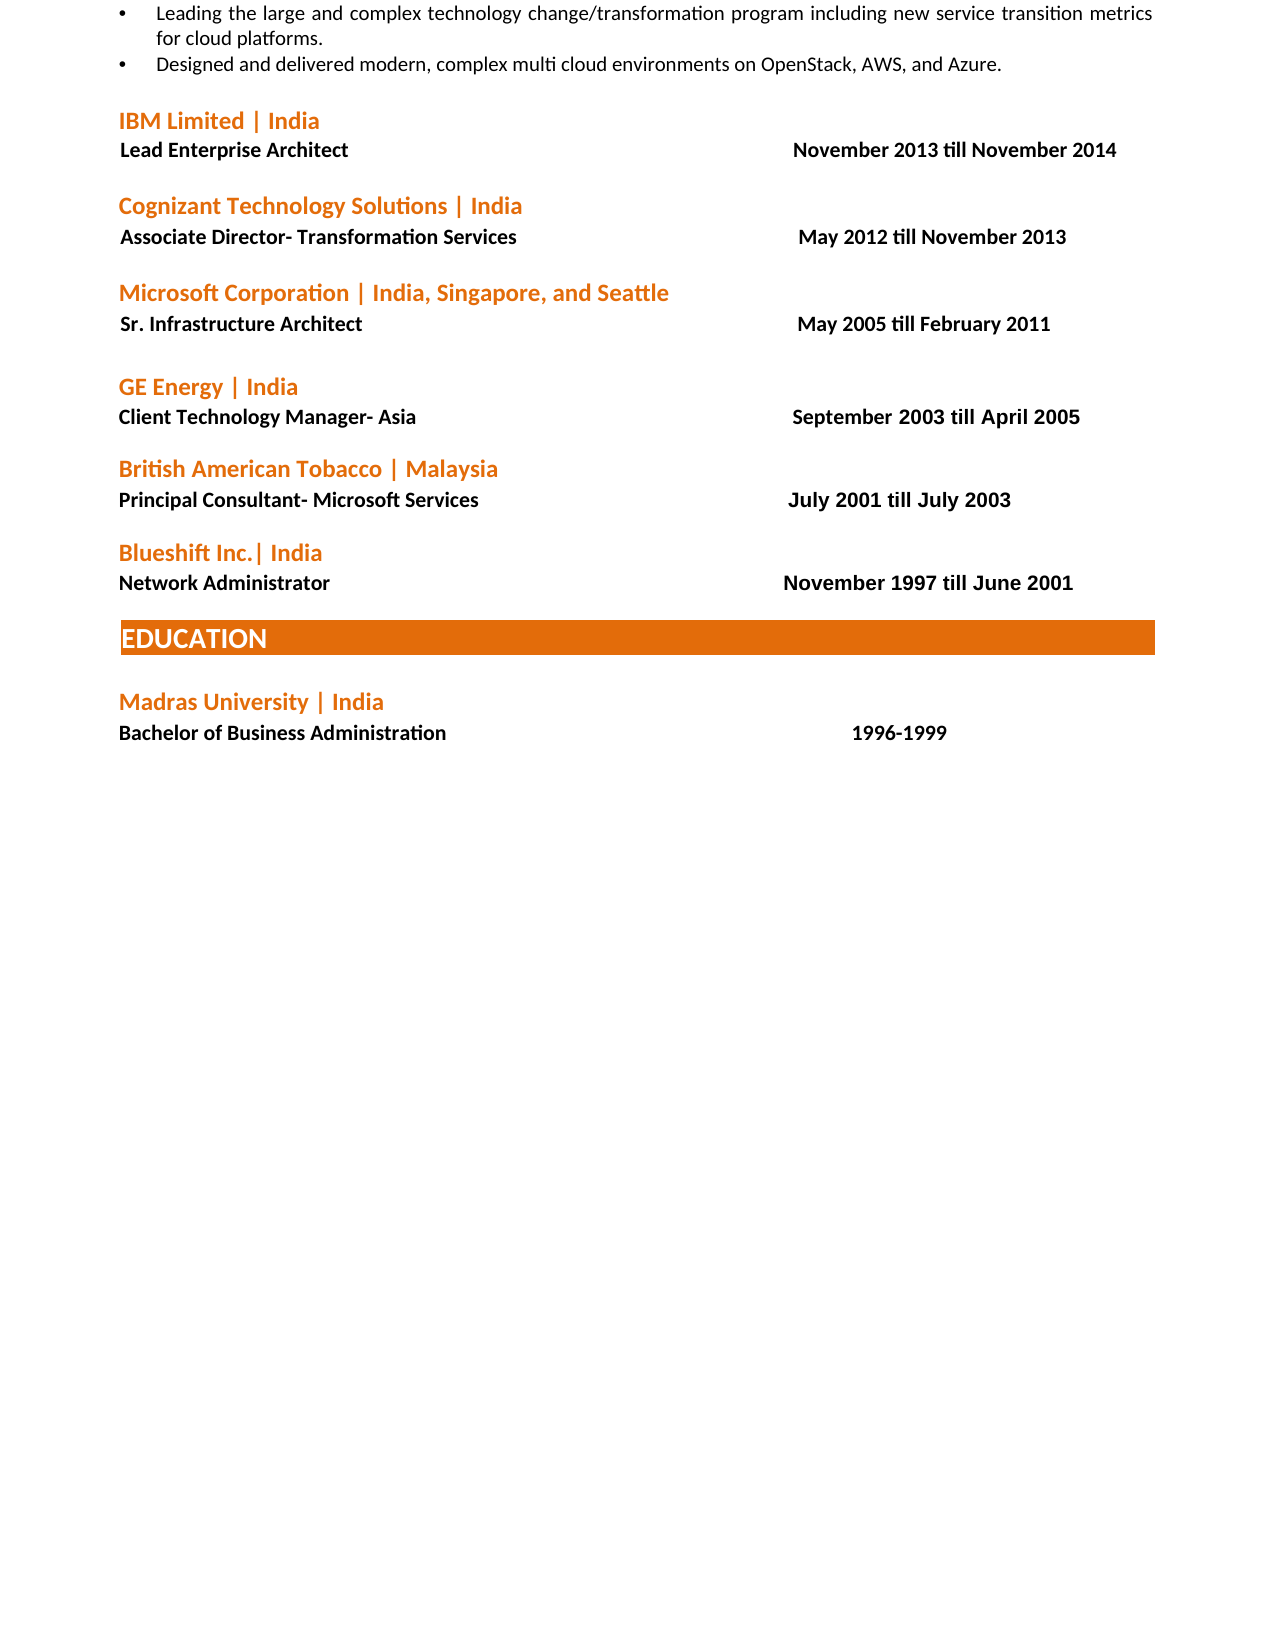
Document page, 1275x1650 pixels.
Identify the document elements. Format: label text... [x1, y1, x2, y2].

subtitle Blueshift Inc.| India [119, 537, 1155, 567]
subtitle GE Energy | India [119, 371, 1155, 401]
subtitle Principal Consultant- Microsoft Services July 2001 till July 2003 [119, 487, 1155, 513]
subtitle Cognizant Technology Solutions | India [119, 190, 1155, 221]
text Sr. Infrastructure Architect May 2005 till February 2011 [120, 311, 1155, 337]
text Bachelor of Business Administration 1996-1999 [119, 719, 1155, 745]
text Lead Enterprise Architect November 2013 till November 2014 [120, 136, 1155, 163]
subtitle British American Tobacco | Malaysia [119, 454, 1155, 484]
subtitle Client Technology Manager- Asia September 2003 till April 2005 [119, 403, 1155, 430]
subtitle IBM Limited | India [119, 105, 1155, 136]
list Designed and delivered modern, complex multi cloud environments on OpenStack, AWS, and Azure. [119, 51, 1155, 76]
text Madras University | India [119, 686, 1155, 716]
text Associate Director- Transformation Services May 2012 till November 2013 [120, 223, 1155, 250]
list Leading the large and complex technology change/transformation program including new service transition metrics for cloud platforms. [119, 0, 1155, 51]
subtitle Microsoft Corporation | India, Singapore, and Seattle [119, 278, 1155, 308]
subtitle EDUCATION [121, 620, 1155, 655]
subtitle Network Administrator November 1997 till June 2001 [119, 569, 1155, 596]
